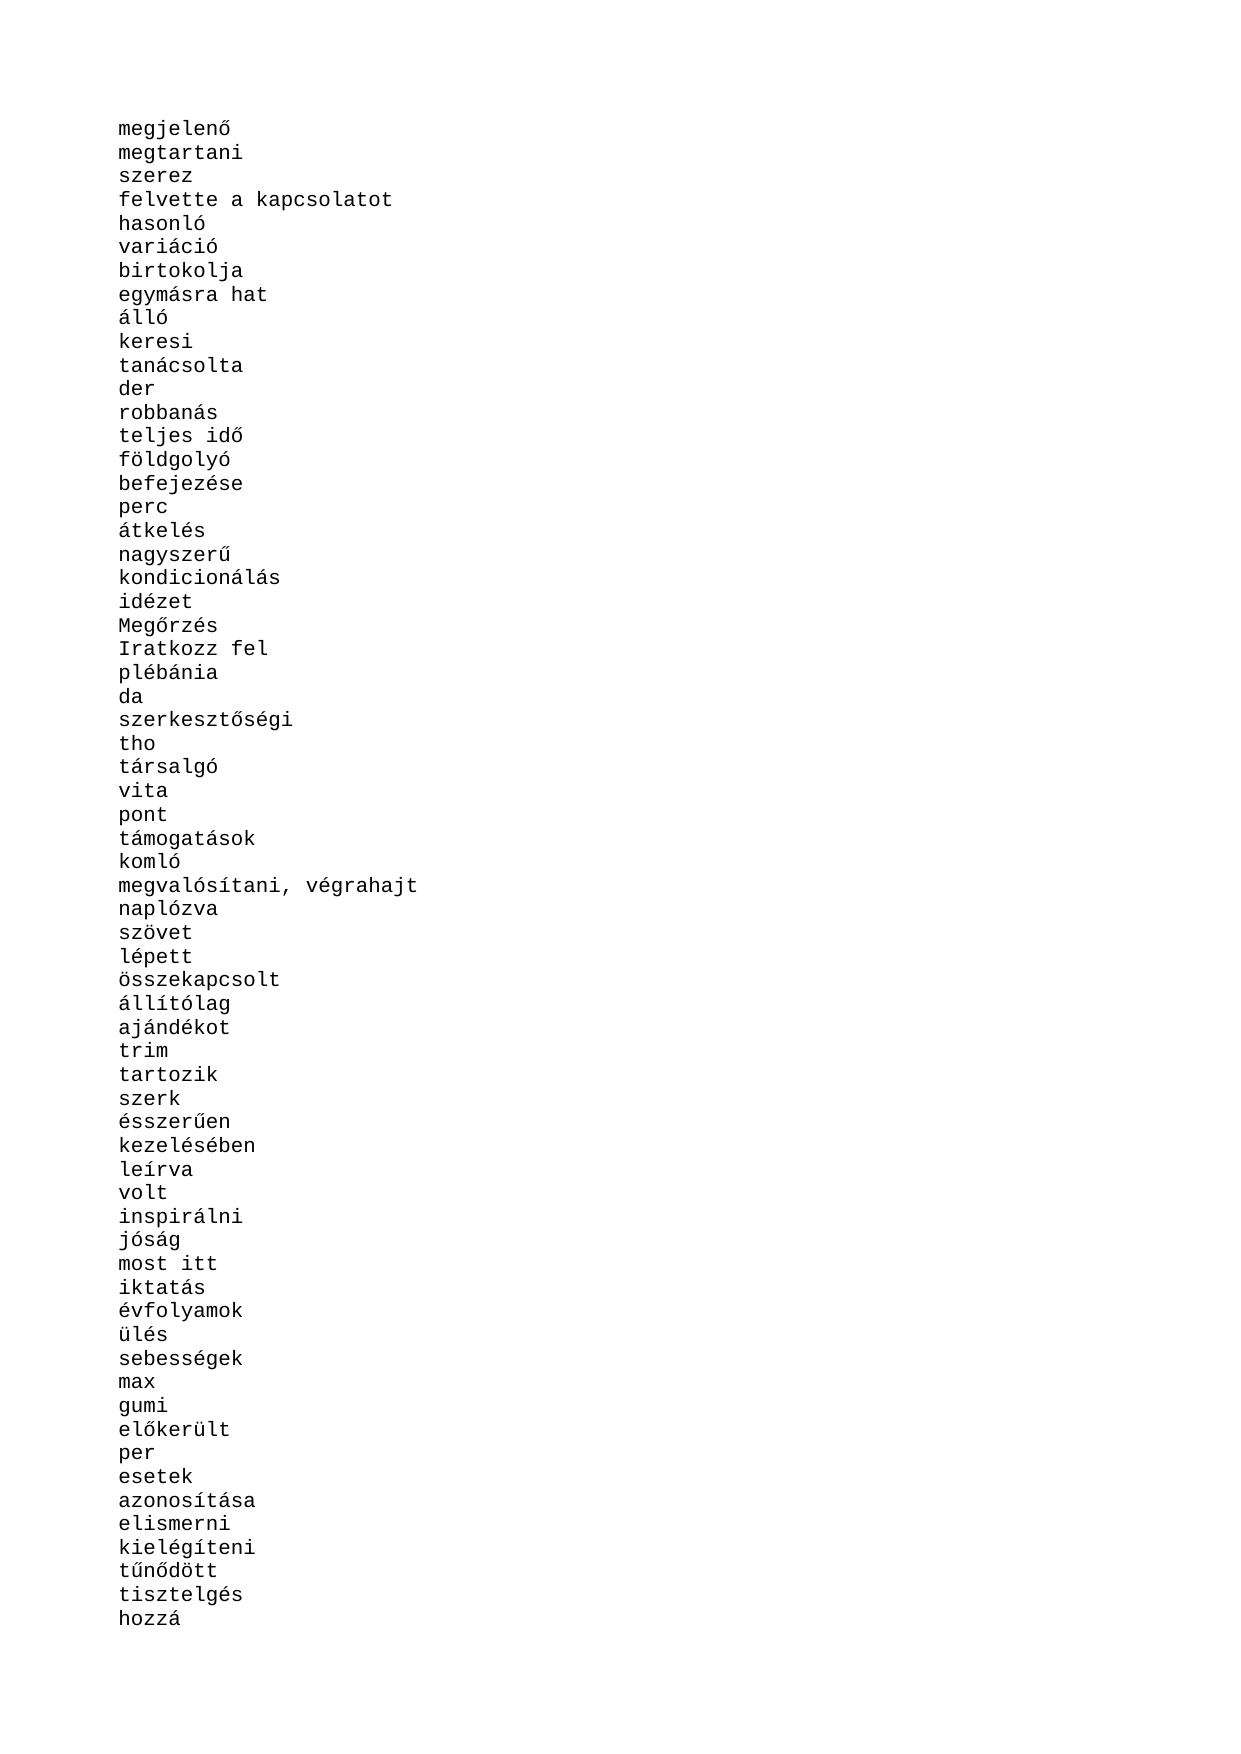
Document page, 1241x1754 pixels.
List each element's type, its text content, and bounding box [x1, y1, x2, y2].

text plébánia [118, 662, 1122, 686]
text szerkesztőségi [118, 709, 1122, 733]
text iktatás [118, 1277, 1122, 1300]
text trim [118, 1040, 1122, 1064]
text előkerült [118, 1419, 1122, 1442]
text szerk [118, 1088, 1122, 1111]
text keresi [118, 331, 1122, 354]
text tűnődött [118, 1561, 1122, 1584]
text kielégíteni [118, 1537, 1122, 1561]
text lépett [118, 946, 1122, 969]
text megvalósítani, végrahajt [118, 875, 1122, 898]
text felvette a kapcsolatot [118, 189, 1122, 213]
text Megőrzés [118, 615, 1122, 638]
text robbanás [118, 402, 1122, 426]
text elismerni [118, 1513, 1122, 1537]
text tho [118, 733, 1122, 757]
text der [118, 378, 1122, 402]
text jóság [118, 1229, 1122, 1253]
text összekapcsolt [118, 969, 1122, 993]
text da [118, 686, 1122, 709]
text idézet [118, 591, 1122, 615]
text gumi [118, 1395, 1122, 1419]
text per [118, 1442, 1122, 1466]
text évfolyamok [118, 1300, 1122, 1324]
text hozzá [118, 1608, 1122, 1631]
text ésszerűen [118, 1111, 1122, 1135]
text álló [118, 307, 1122, 331]
text befejezése [118, 473, 1122, 496]
text hasonló [118, 213, 1122, 236]
text támogatások [118, 827, 1122, 851]
text tisztelgés [118, 1584, 1122, 1608]
text pont [118, 804, 1122, 827]
text naplózva [118, 898, 1122, 922]
text ajándékot [118, 1017, 1122, 1040]
text birtokolja [118, 260, 1122, 284]
text esetek [118, 1466, 1122, 1489]
text egymásra hat [118, 284, 1122, 307]
text tanácsolta [118, 354, 1122, 378]
text ülés [118, 1324, 1122, 1348]
text átkelés [118, 520, 1122, 544]
text Iratkozz fel [118, 638, 1122, 662]
text nagyszerű [118, 544, 1122, 567]
text inspirálni [118, 1206, 1122, 1229]
text vita [118, 780, 1122, 804]
text perc [118, 496, 1122, 520]
text max [118, 1371, 1122, 1395]
text komló [118, 851, 1122, 875]
text megjelenő [118, 118, 1122, 142]
text azonosítása [118, 1489, 1122, 1513]
text szövet [118, 922, 1122, 946]
text sebességek [118, 1348, 1122, 1371]
text leírva [118, 1158, 1122, 1182]
text földgolyó [118, 449, 1122, 473]
text kezelésében [118, 1135, 1122, 1158]
text teljes idő [118, 426, 1122, 449]
text volt [118, 1182, 1122, 1206]
text most itt [118, 1253, 1122, 1277]
text állítólag [118, 993, 1122, 1017]
text variáció [118, 236, 1122, 260]
text megtartani [118, 142, 1122, 165]
text szerez [118, 165, 1122, 189]
text tartozik [118, 1064, 1122, 1088]
text társalgó [118, 757, 1122, 780]
text kondicionálás [118, 567, 1122, 591]
